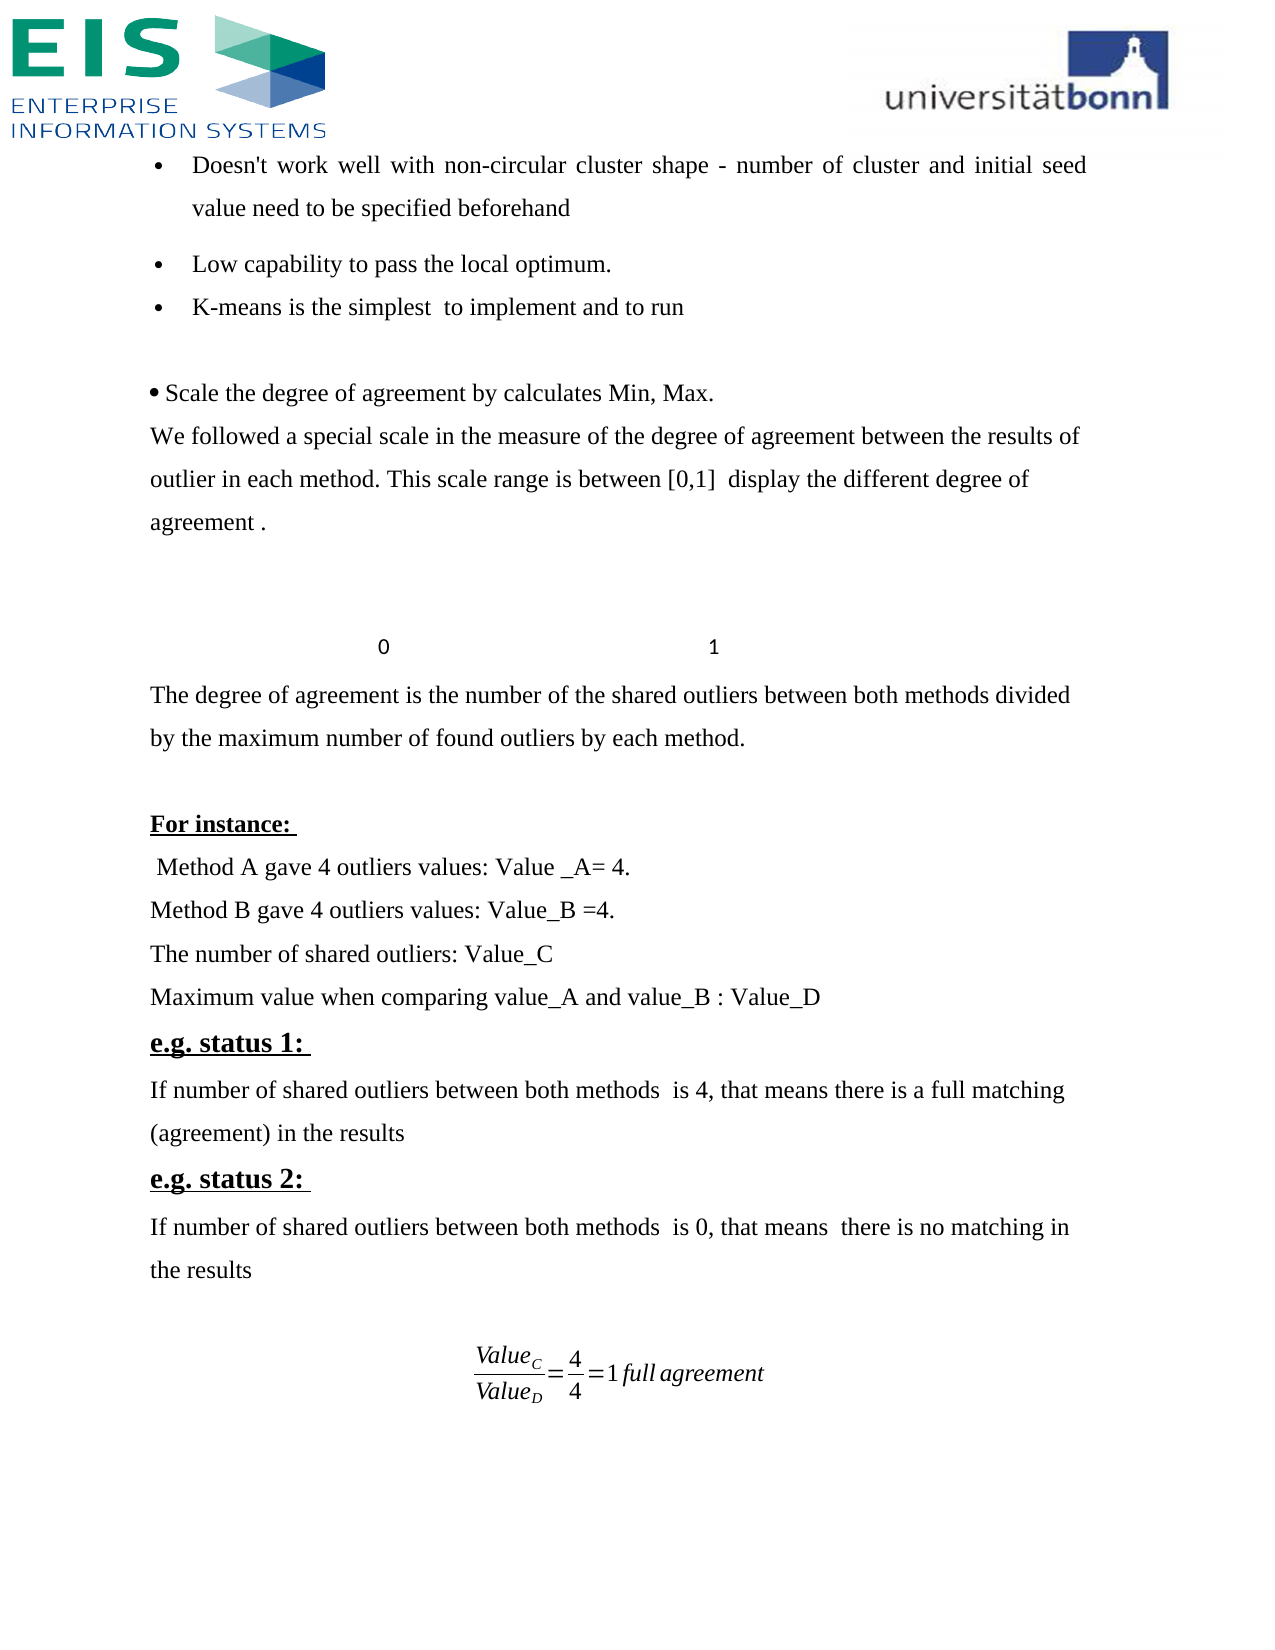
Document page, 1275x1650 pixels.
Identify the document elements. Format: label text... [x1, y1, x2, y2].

picture [844, 0, 1227, 171]
text e.g. status 2: [150, 1162, 1088, 1195]
text The degree of agreement is the number of the shared outliers between both methods divided by the maximum number of found outliers by each method. [150, 680, 1088, 752]
text Method B gave 4 outliers values: Value_B =4. [150, 896, 1088, 924]
text If number of shared outliers between both methods is 4, that means there is a full matching (agreement) in the results [150, 1075, 1088, 1147]
text e.g. status 1: [150, 1025, 1088, 1058]
text Maximum value when comparing value_A and value_B : Value_D [150, 982, 1088, 1011]
text Method A gave 4 outliers values: Value _A= 4. [150, 852, 1088, 881]
list Low capability to pass the local optimum. [155, 249, 1088, 277]
list Doesn't work well with non-circular cluster shape - number of cluster and initial seed value need to be specified beforehand [155, 150, 1088, 222]
text If number of shared outliers between both methods is 0, that means there is no matching in the results [150, 1212, 1088, 1284]
text For instance: [150, 809, 1088, 838]
text The number of shared outliers: Value_C [150, 939, 1088, 967]
list Scale the degree of agreement by calculates Min, Max. [150, 378, 1088, 407]
picture [12, 15, 326, 138]
list K-means is the simplest to implement and to run [155, 292, 1088, 321]
text We followed a special scale in the measure of the degree of agreement between the results of outlier in each method. This scale range is between [0,1] display the different degree of agreement . [150, 421, 1088, 536]
